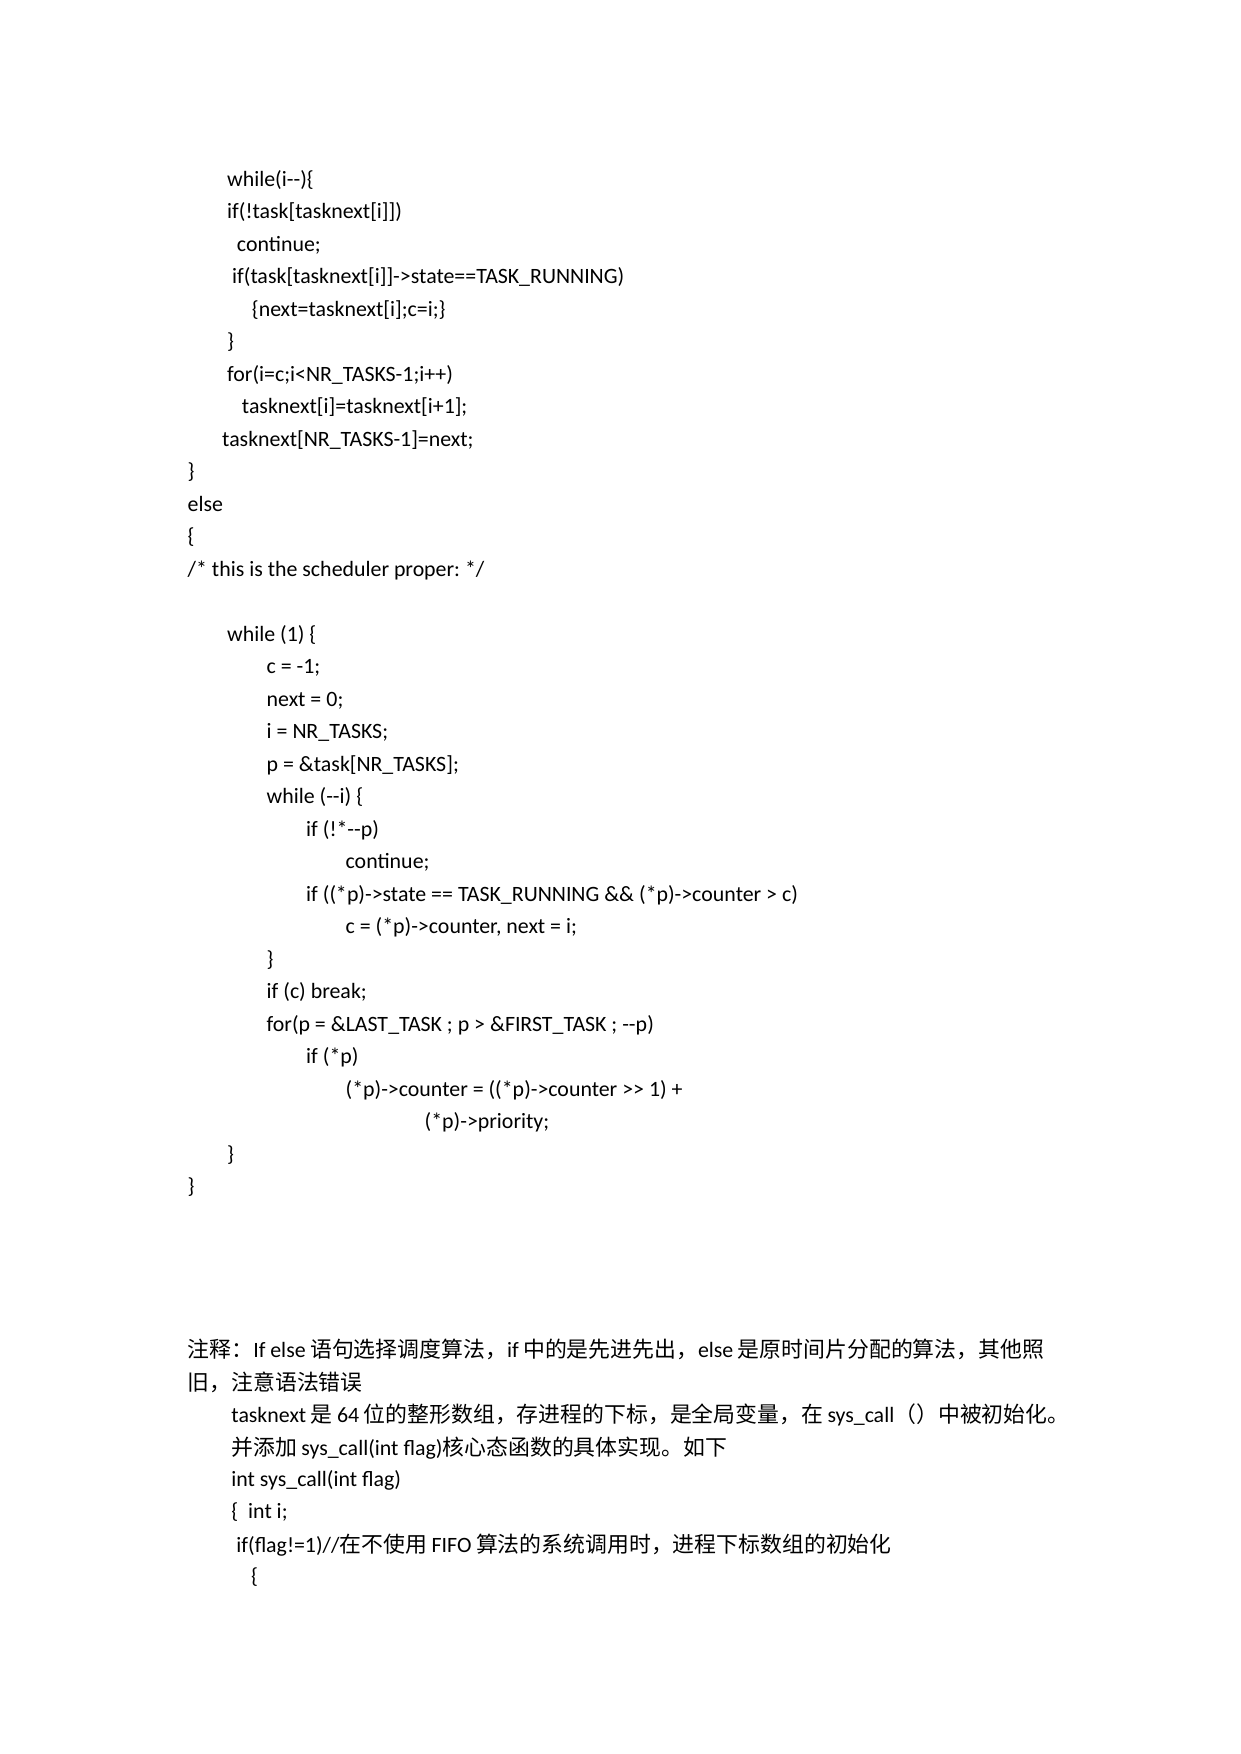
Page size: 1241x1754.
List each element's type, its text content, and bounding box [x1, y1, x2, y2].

list 并添加sys_call(int flag)核心态函数的具体实现。如下 [187, 1429, 1053, 1462]
list if (c) break; [187, 974, 1053, 1007]
list c = (*p)->counter, next = i; [187, 909, 1053, 942]
list {next=tasknext[i];c=i;} [187, 292, 1053, 324]
list tasknext[NR_TASKS-1]=next; [187, 422, 1053, 454]
list for(i=c;i<NR_TASKS-1;i++) [187, 357, 1053, 389]
list p = &task[NR_TASKS]; [187, 747, 1053, 779]
list for(p = &LAST_TASK ; p > &FIRST_TASK ; --p) [187, 1007, 1053, 1039]
list tasknext[i]=tasknext[i+1]; [187, 389, 1053, 422]
list } [187, 1137, 1053, 1169]
list if (!*--p) [187, 812, 1053, 844]
list if(!task[tasknext[i]]) [187, 194, 1053, 227]
list i = NR_TASKS; [187, 714, 1053, 747]
list { int i; [187, 1494, 1053, 1527]
list while (1) { [187, 617, 1053, 649]
list } [187, 454, 1053, 487]
list { [187, 1559, 1053, 1592]
list tasknext是64位的整形数组，存进程的下标，是全局变量，在sys_call（）中被初始化。 [187, 1397, 1053, 1429]
list continue; [187, 844, 1053, 877]
list { [187, 519, 1053, 552]
list if ((*p)->state == TASK_RUNNING && (*p)->counter > c) [187, 877, 1053, 909]
list 注释：If else语句选择调度算法，if中的是先进先出，else是原时间片分配的算法，其他照旧，注意语法错误 [187, 1332, 1053, 1397]
list (*p)->counter = ((*p)->counter >> 1) + [187, 1072, 1053, 1104]
list /* this is the scheduler proper: */ [187, 552, 1053, 584]
list } [187, 324, 1053, 357]
list (*p)->priority; [187, 1104, 1053, 1137]
list while(i--){ [187, 162, 1053, 194]
list if (*p) [187, 1039, 1053, 1072]
list else [187, 487, 1053, 519]
list continue; [187, 227, 1053, 259]
list if(flag!=1)//在不使用FIFO算法的系统调用时，进程下标数组的初始化 [187, 1527, 1053, 1559]
list } [187, 1169, 1053, 1202]
list int sys_call(int flag) [187, 1462, 1053, 1494]
list c = -1; [187, 649, 1053, 682]
list while (--i) { [187, 779, 1053, 812]
list if(task[tasknext[i]]->state==TASK_RUNNING) [187, 259, 1053, 292]
list next = 0; [187, 682, 1053, 714]
list } [187, 942, 1053, 974]
